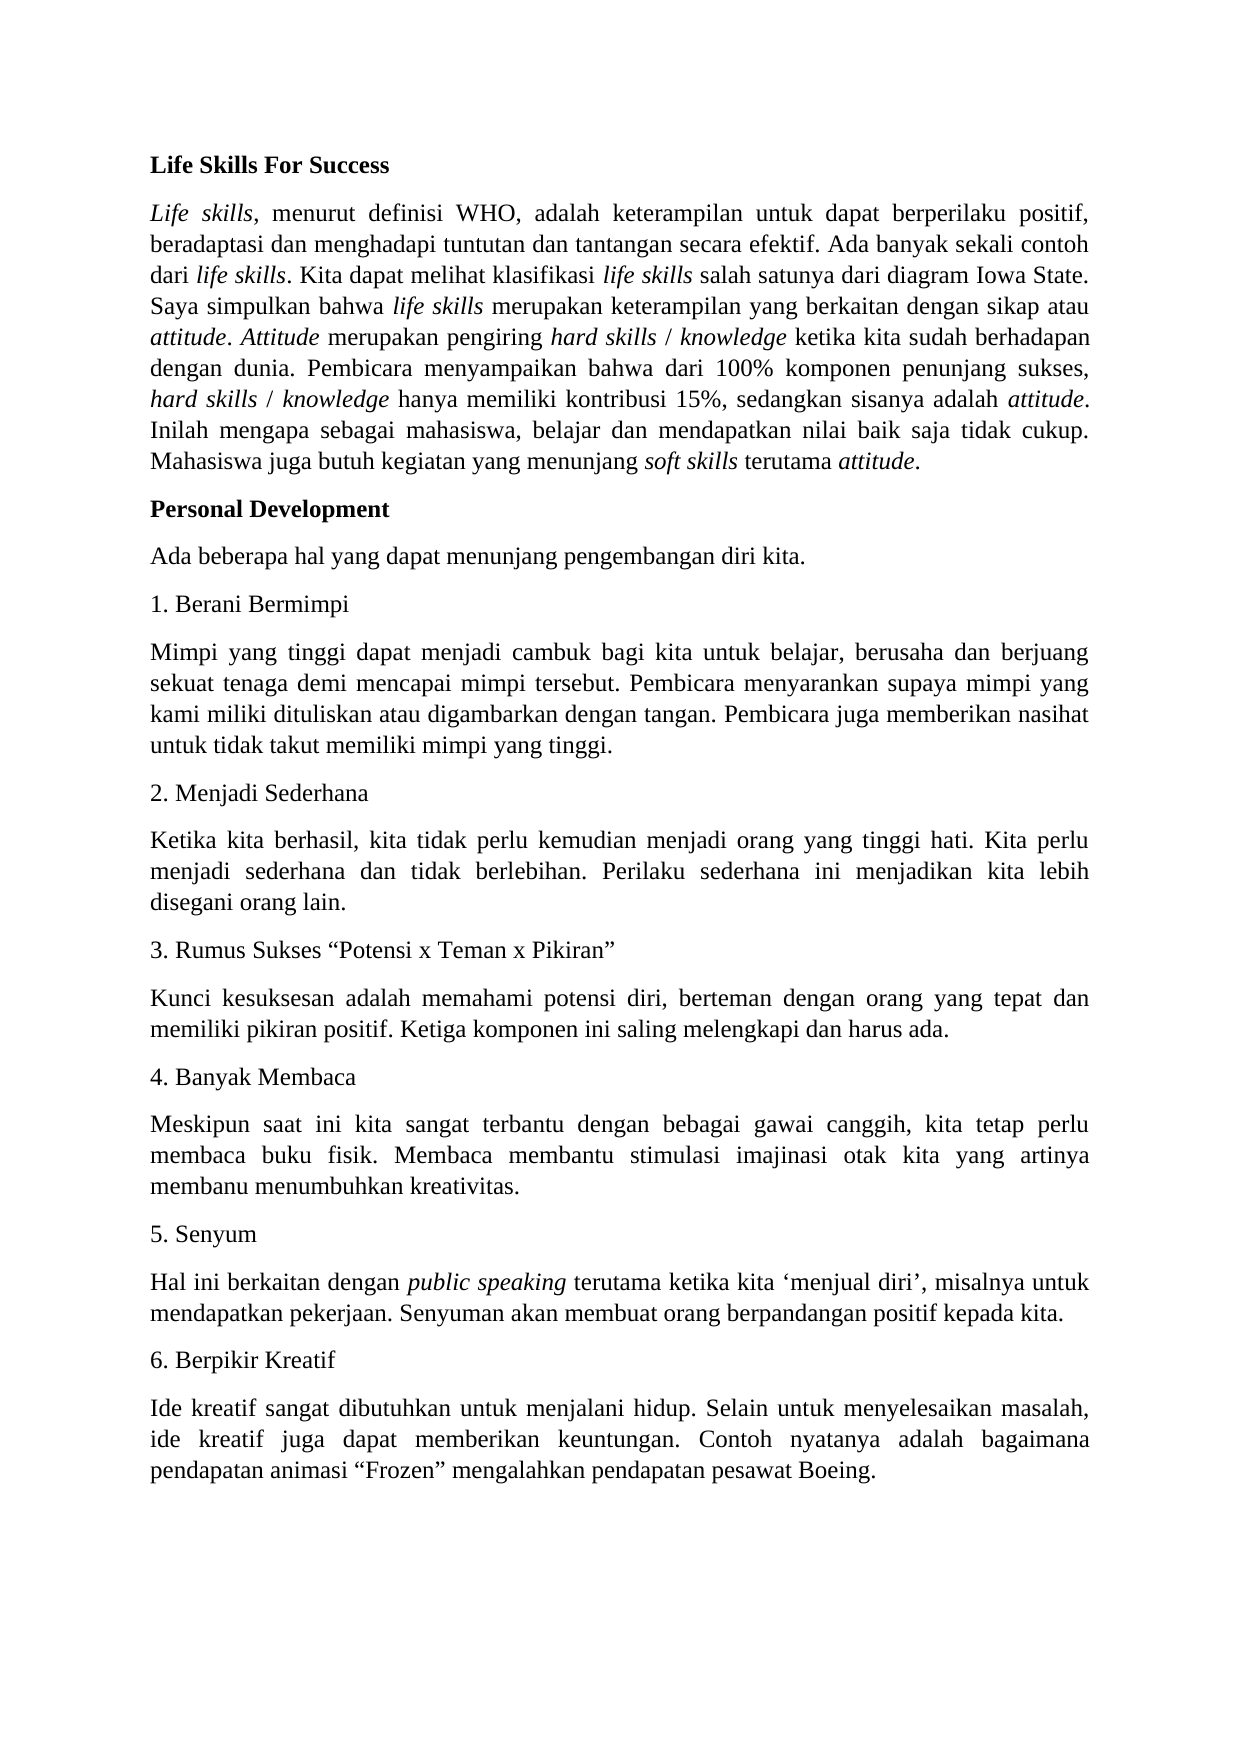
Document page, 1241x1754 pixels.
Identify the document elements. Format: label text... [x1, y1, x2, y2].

text 1. Berani Bermimpi [150, 589, 1090, 618]
text Meskipun saat ini kita sangat terbantu dengan bebagai gawai canggih, kita tetap perlu membaca buku fisik. Membaca membantu stimulasi imajinasi otak kita yang artinya membanu menumbuhkan kreativitas. [150, 1109, 1090, 1200]
text 4. Banyak Membaca [150, 1062, 1090, 1090]
text Life skills, menurut definisi WHO, adalah keterampilan untuk dapat berperilaku positif, beradaptasi dan menghadapi tuntutan dan tantangan secara efektif. Ada banyak sekali contoh dari life skills. Kita dapat melihat klasifikasi life skills salah satunya dari diagram Iowa State. Saya simpulkan bahwa life skills merupakan keterampilan yang berkaitan dengan sikap atau attitude. Attitude merupakan pengiring hard skills / knowledge ketika kita sudah berhadapan dengan dunia. Pembicara menyampaikan bahwa dari 100% komponen penunjang sukses, hard skills / knowledge hanya memiliki kontribusi 15%, sedangkan sisanya adalah attitude. Inilah mengapa sebagai mahasiswa, belajar dan mendapatkan nilai baik saja tidak cukup. Mahasiswa juga butuh kegiatan yang menunjang soft skills terutama attitude. [150, 198, 1090, 475]
text Personal Development [150, 494, 1090, 522]
text 5. Senyum [150, 1219, 1090, 1248]
text 3. Rumus Sukses “Potensi x Teman x Pikiran” [150, 935, 1090, 964]
text Ketika kita berhasil, kita tidak perlu kemudian menjadi orang yang tinggi hati. Kita perlu menjadi sederhana dan tidak berlebihan. Perilaku sederhana ini menjadikan kita lebih disegani orang lain. [150, 825, 1090, 916]
text 2. Menjadi Sederhana [150, 778, 1090, 806]
text Life Skills For Success [150, 150, 1090, 179]
text Mimpi yang tinggi dapat menjadi cambuk bagi kita untuk belajar, berusaha dan berjuang sekuat tenaga demi mencapai mimpi tersebut. Pembicara menyarankan supaya mimpi yang kami miliki dituliskan atau digambarkan dengan tangan. Pembicara juga memberikan nasihat untuk tidak takut memiliki mimpi yang tinggi. [150, 637, 1090, 759]
text Hal ini berkaitan dengan public speaking terutama ketika kita ‘menjual diri’, misalnya untuk mendapatkan pekerjaan. Senyuman akan membuat orang berpandangan positif kepada kita. [150, 1267, 1090, 1327]
text Ada beberapa hal yang dapat menunjang pengembangan diri kita. [150, 541, 1090, 570]
text 6. Berpikir Kreatif [150, 1346, 1090, 1374]
text Kunci kesuksesan adalah memahami potensi diri, berteman dengan orang yang tepat dan memiliki pikiran positif. Ketiga komponen ini saling melengkapi dan harus ada. [150, 983, 1090, 1043]
text Ide kreatif sangat dibutuhkan untuk menjalani hidup. Selain untuk menyelesaikan masalah, ide kreatif juga dapat memberikan keuntungan. Contoh nyatanya adalah bagaimana pendapatan animasi “Frozen” mengalahkan pendapatan pesawat Boeing. [150, 1393, 1090, 1484]
